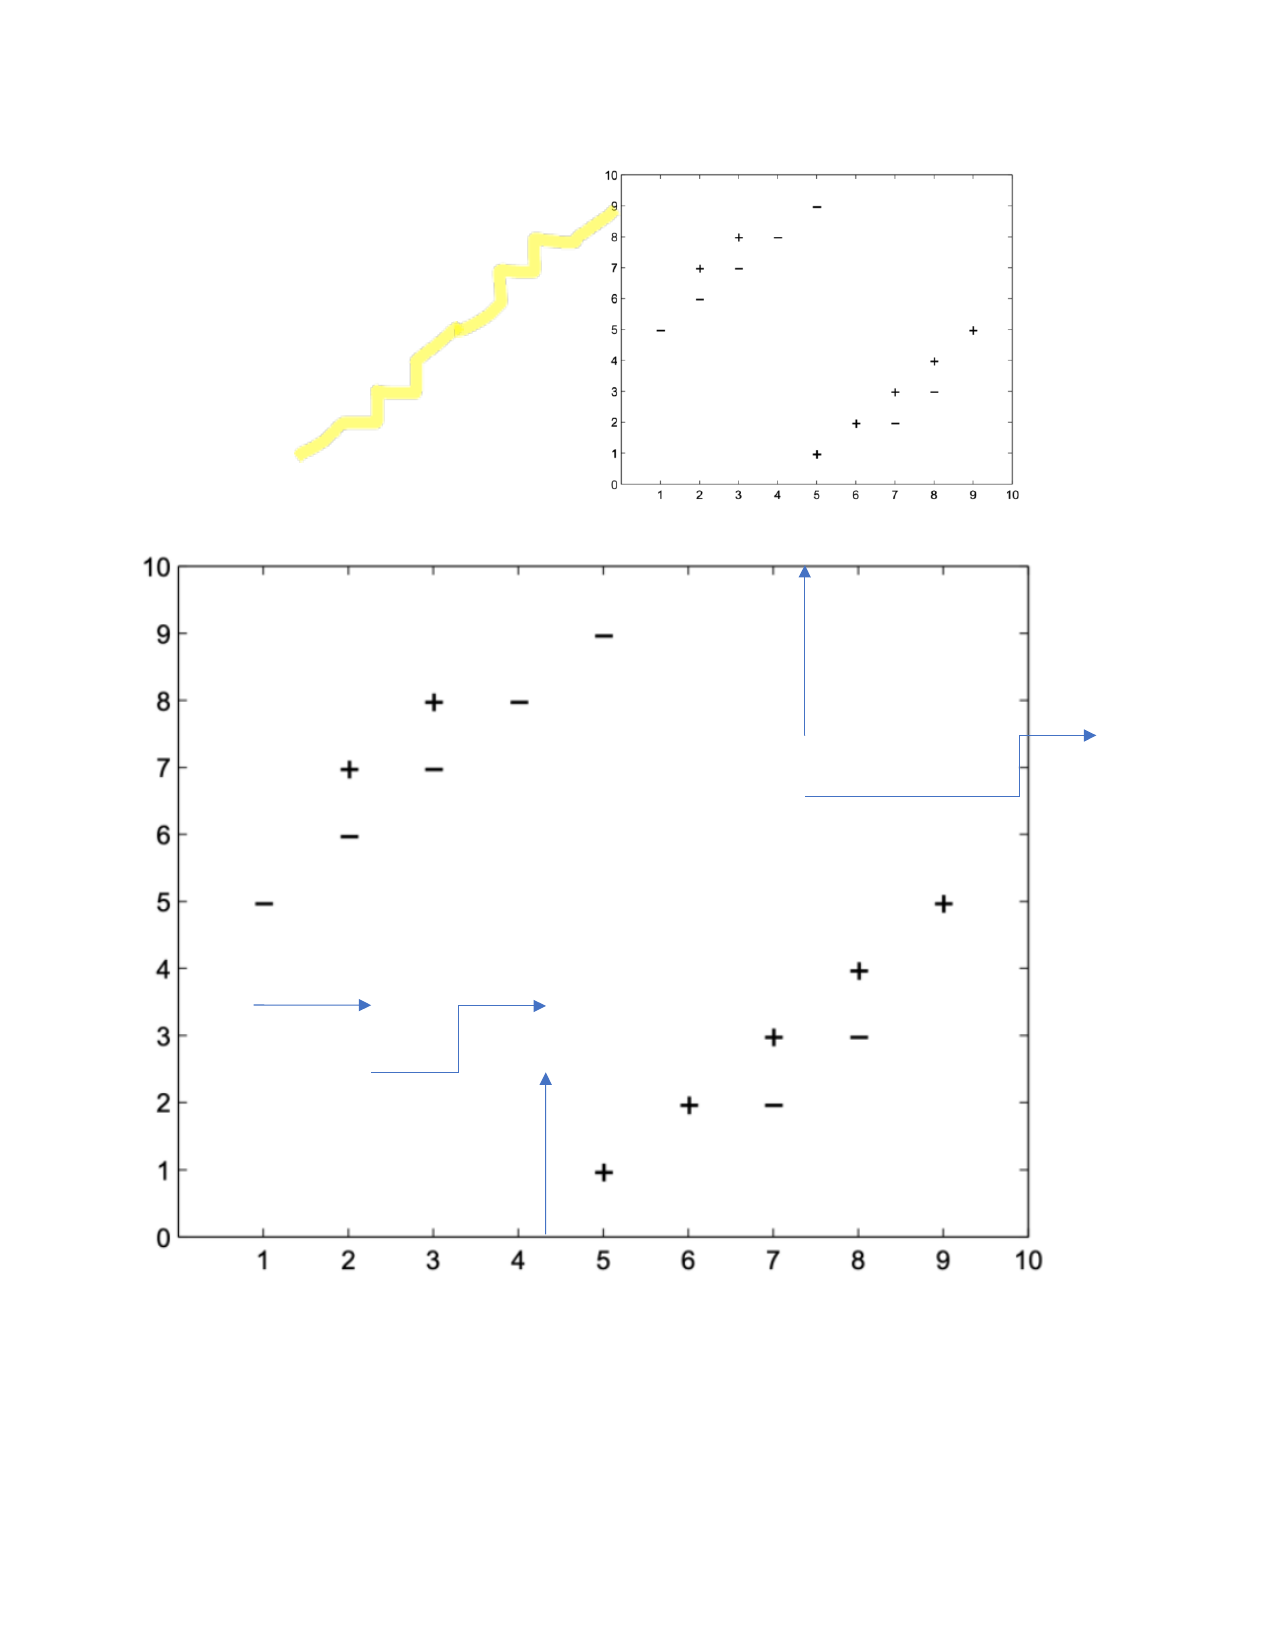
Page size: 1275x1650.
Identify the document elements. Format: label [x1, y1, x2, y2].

picture [112, 150, 1088, 1305]
